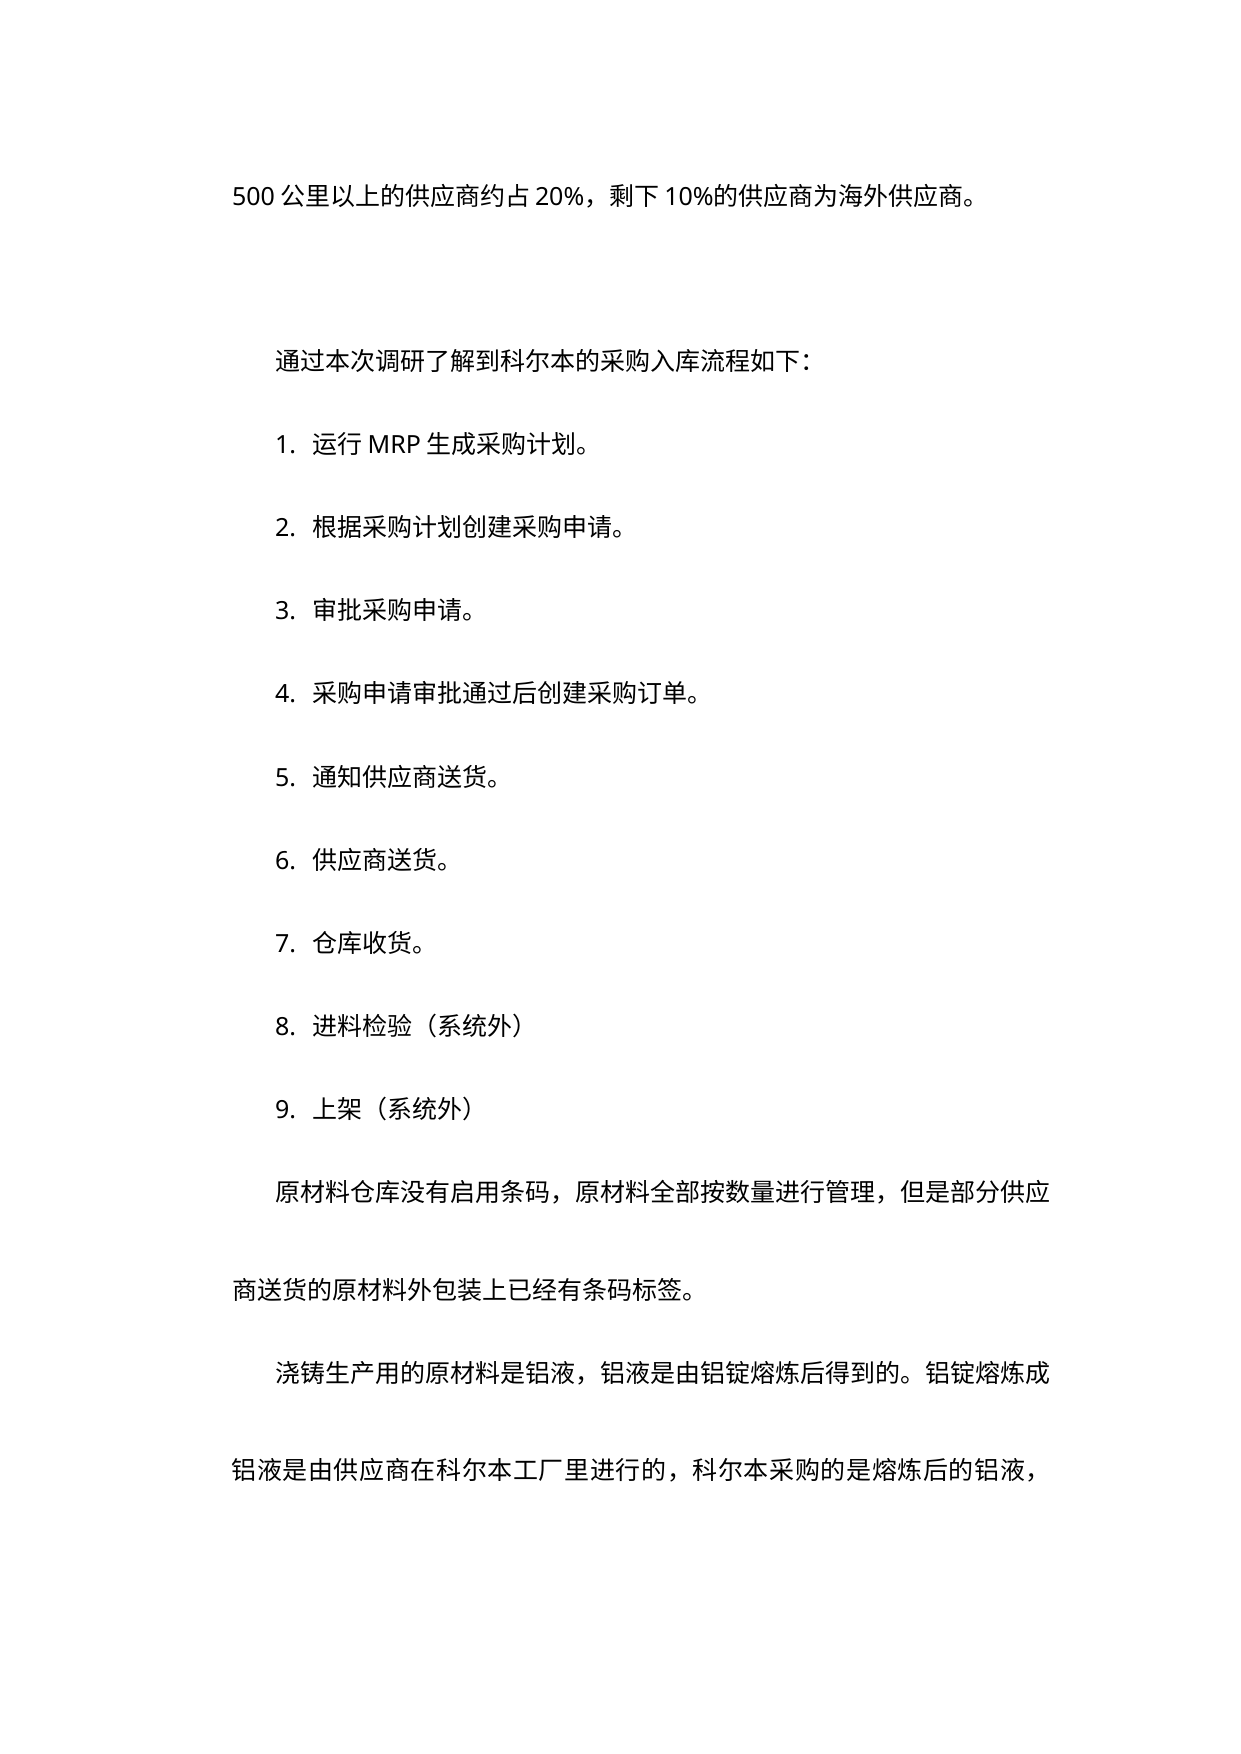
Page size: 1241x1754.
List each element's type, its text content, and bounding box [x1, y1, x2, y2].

list 供应商送货。 [275, 826, 1053, 891]
list 通知供应商送货。 [275, 743, 1053, 808]
list 运行MRP生成采购计划。 [275, 410, 1053, 475]
list 采购申请审批通过后创建采购订单。 [275, 659, 1053, 724]
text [231, 1339, 1053, 1501]
list 根据采购计划创建采购申请。 [275, 493, 1053, 558]
list 仓库收货。 [275, 909, 1053, 974]
list 上架（系统外） [275, 1075, 1053, 1140]
text 原材料仓库没有启用条码，原材料全部按数量进行管理，但是部分供应商送货的原材料外包装上已经有条码标签。 [232, 1158, 1053, 1321]
list 通过本次调研了解到科尔本的采购入库流程如下： [232, 327, 1053, 392]
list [232, 162, 1053, 227]
list 审批采购申请。 [275, 576, 1053, 641]
list 进料检验（系统外） [275, 992, 1053, 1057]
